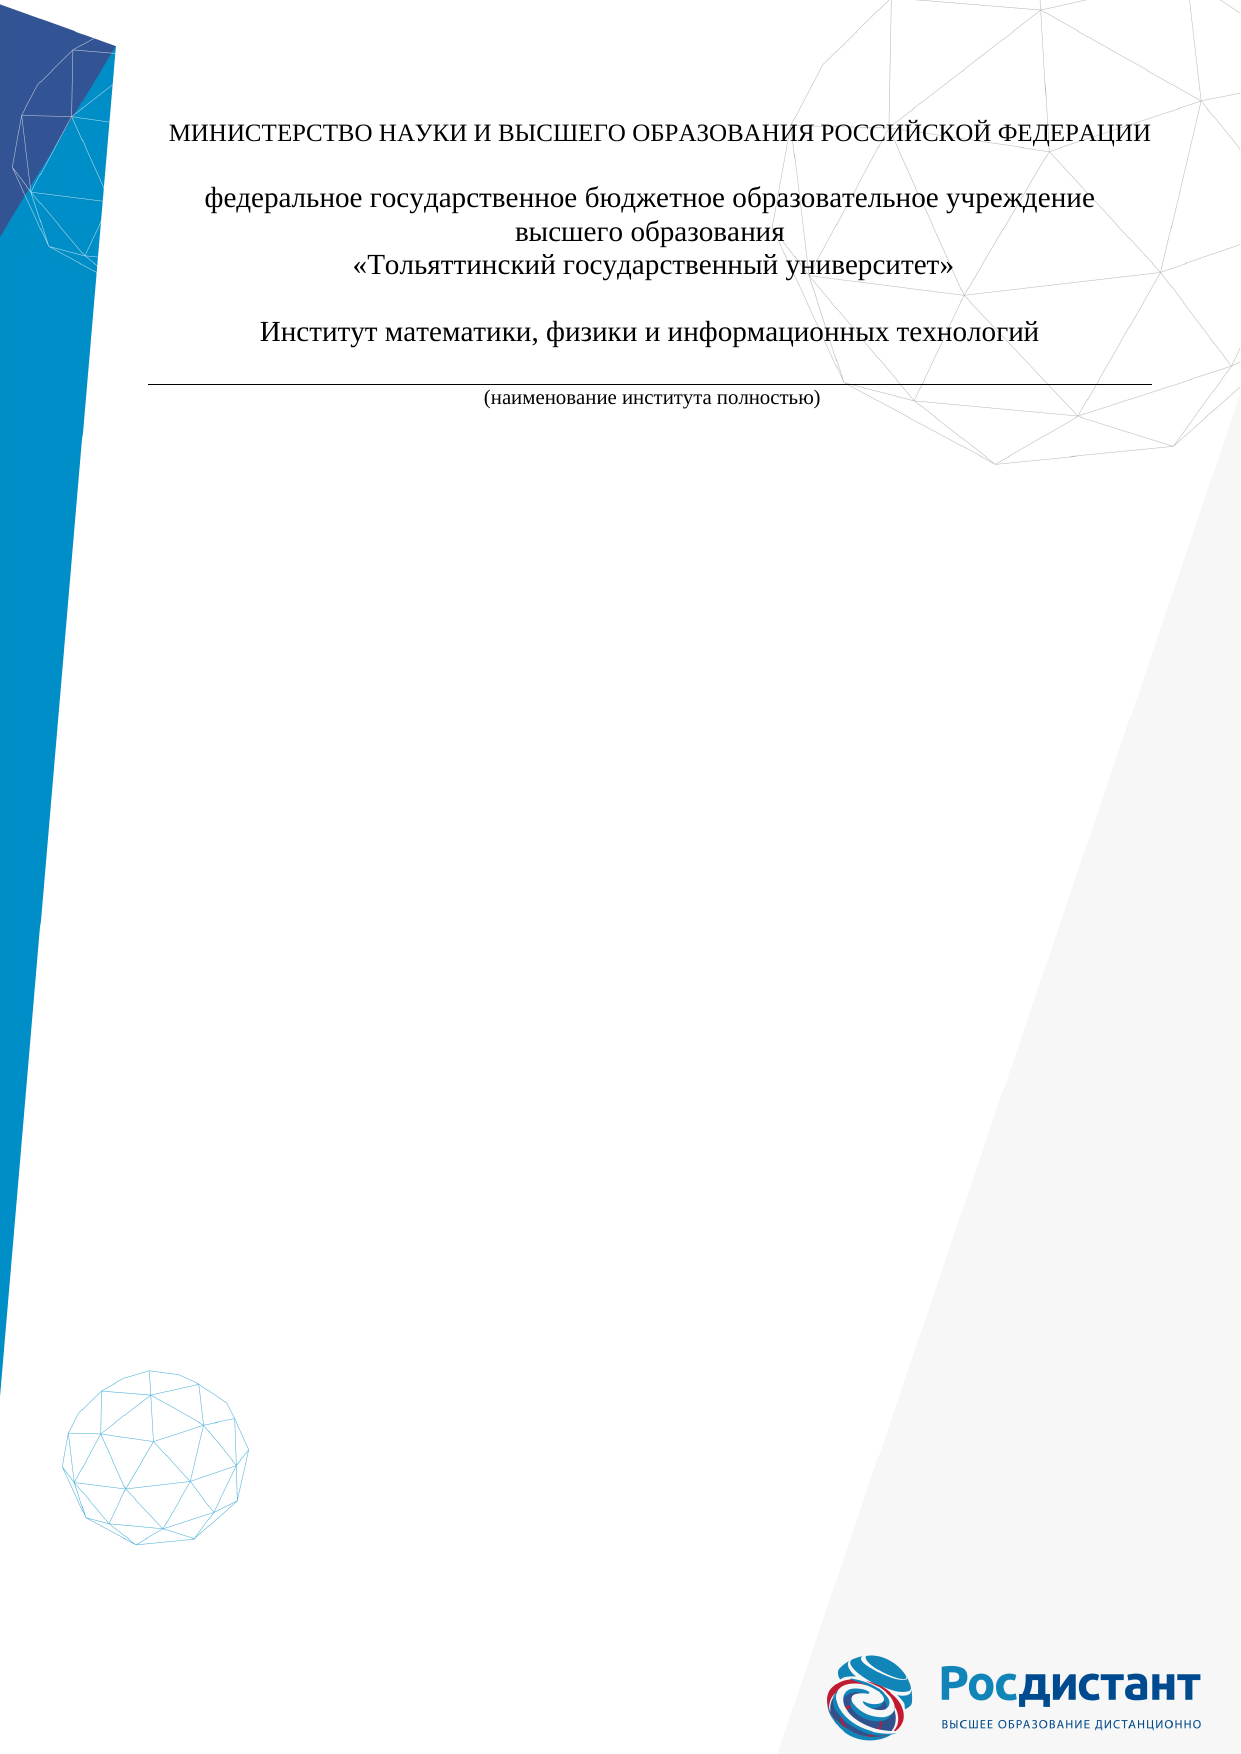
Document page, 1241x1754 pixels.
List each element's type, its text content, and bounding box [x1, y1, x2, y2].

text (наименование института полностью) [148, 385, 1152, 409]
text федеральное государственное бюджетное образовательное учреждение [148, 180, 1152, 214]
text Институт математики, физики и информационных технологий [148, 314, 1152, 348]
picture [0, 0, 1241, 1754]
text «Тольяттинский государственный университет» [148, 247, 1152, 281]
text высшего образования [148, 214, 1152, 247]
text МИНИСТЕРСТВО НАУКИ И ВЫСШЕГО ОБРАЗОВАНИЯ РОССИЙСКОЙ ФЕДЕРАЦИИ [148, 118, 1152, 147]
